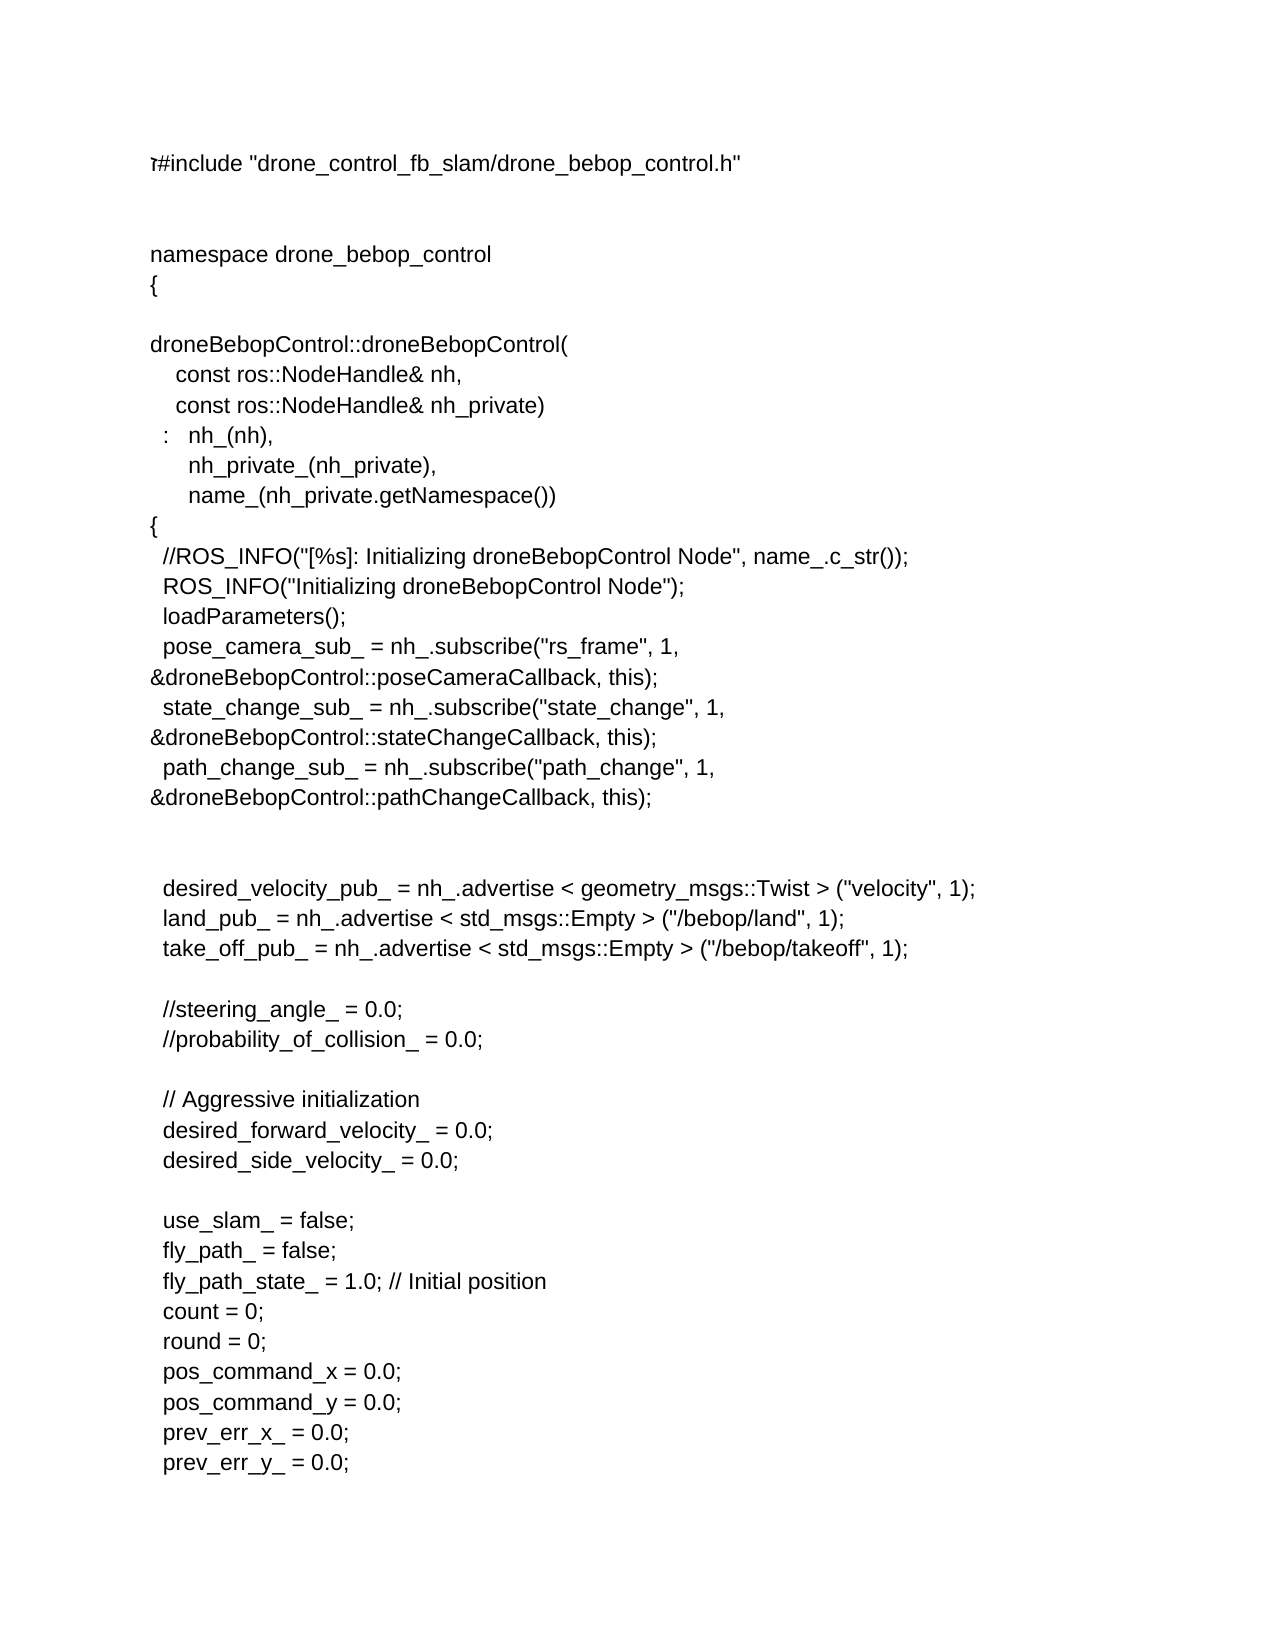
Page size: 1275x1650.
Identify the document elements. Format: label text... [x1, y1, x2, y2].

text : nh_(nh), [150, 422, 1125, 448]
text desired_forward_velocity_ = 0.0; [150, 1117, 1125, 1143]
text //steering_angle_ = 0.0; [150, 996, 1125, 1022]
text ROS_INFO("Initializing droneBebopControl Node"); [150, 573, 1125, 599]
text desired_velocity_pub_ = nh_.advertise < geometry_msgs::Twist > ("velocity", 1); [150, 875, 1125, 901]
text land_pub_ = nh_.advertise < std_msgs::Empty > ("/bebop/land", 1); [150, 905, 1125, 932]
text pose_camera_sub_ = nh_.subscribe("rs_frame", 1, &droneBebopControl::poseCameraCallback, this); [150, 633, 1125, 690]
text pos_command_y = 0.0; [150, 1388, 1125, 1415]
text prev_err_y_ = 0.0; [150, 1449, 1125, 1475]
text round = 0; [150, 1328, 1125, 1354]
text const ros::NodeHandle& nh_private) [150, 392, 1125, 418]
text use_slam_ = false; [150, 1207, 1125, 1234]
text pos_command_x = 0.0; [150, 1358, 1125, 1385]
text count = 0; [150, 1298, 1125, 1324]
text fly_path_ = false; [150, 1237, 1125, 1264]
text loadParameters(); [150, 603, 1125, 629]
text path_change_sub_ = nh_.subscribe("path_change", 1, &droneBebopControl::pathChangeCallback, this); [150, 754, 1125, 811]
text prev_err_x_ = 0.0; [150, 1419, 1125, 1445]
text take_off_pub_ = nh_.advertise < std_msgs::Empty > ("/bebop/takeoff", 1); [150, 935, 1125, 962]
text fly_path_state_ = 1.0; // Initial position [150, 1268, 1125, 1294]
text desired_side_velocity_ = 0.0; [150, 1147, 1125, 1173]
text { [150, 271, 1125, 297]
text name_(nh_private.getNamespace()) [150, 482, 1125, 509]
text state_change_sub_ = nh_.subscribe("state_change", 1, &droneBebopControl::stateChangeCallback, this); [150, 694, 1125, 750]
text ז#include "drone_control_fb_slam/drone_bebop_control.h" [150, 150, 1125, 176]
text namespace drone_bebop_control [150, 241, 1125, 267]
text //probability_of_collision_ = 0.0; [150, 1026, 1125, 1052]
text const ros::NodeHandle& nh, [150, 361, 1125, 388]
text //ROS_INFO("[%s]: Initializing droneBebopControl Node", name_.c_str()); [150, 543, 1125, 569]
text nh_private_(nh_private), [150, 452, 1125, 478]
text // Aggressive initialization [150, 1086, 1125, 1113]
text { [150, 512, 1125, 539]
text droneBebopControl::droneBebopControl( [150, 331, 1125, 358]
